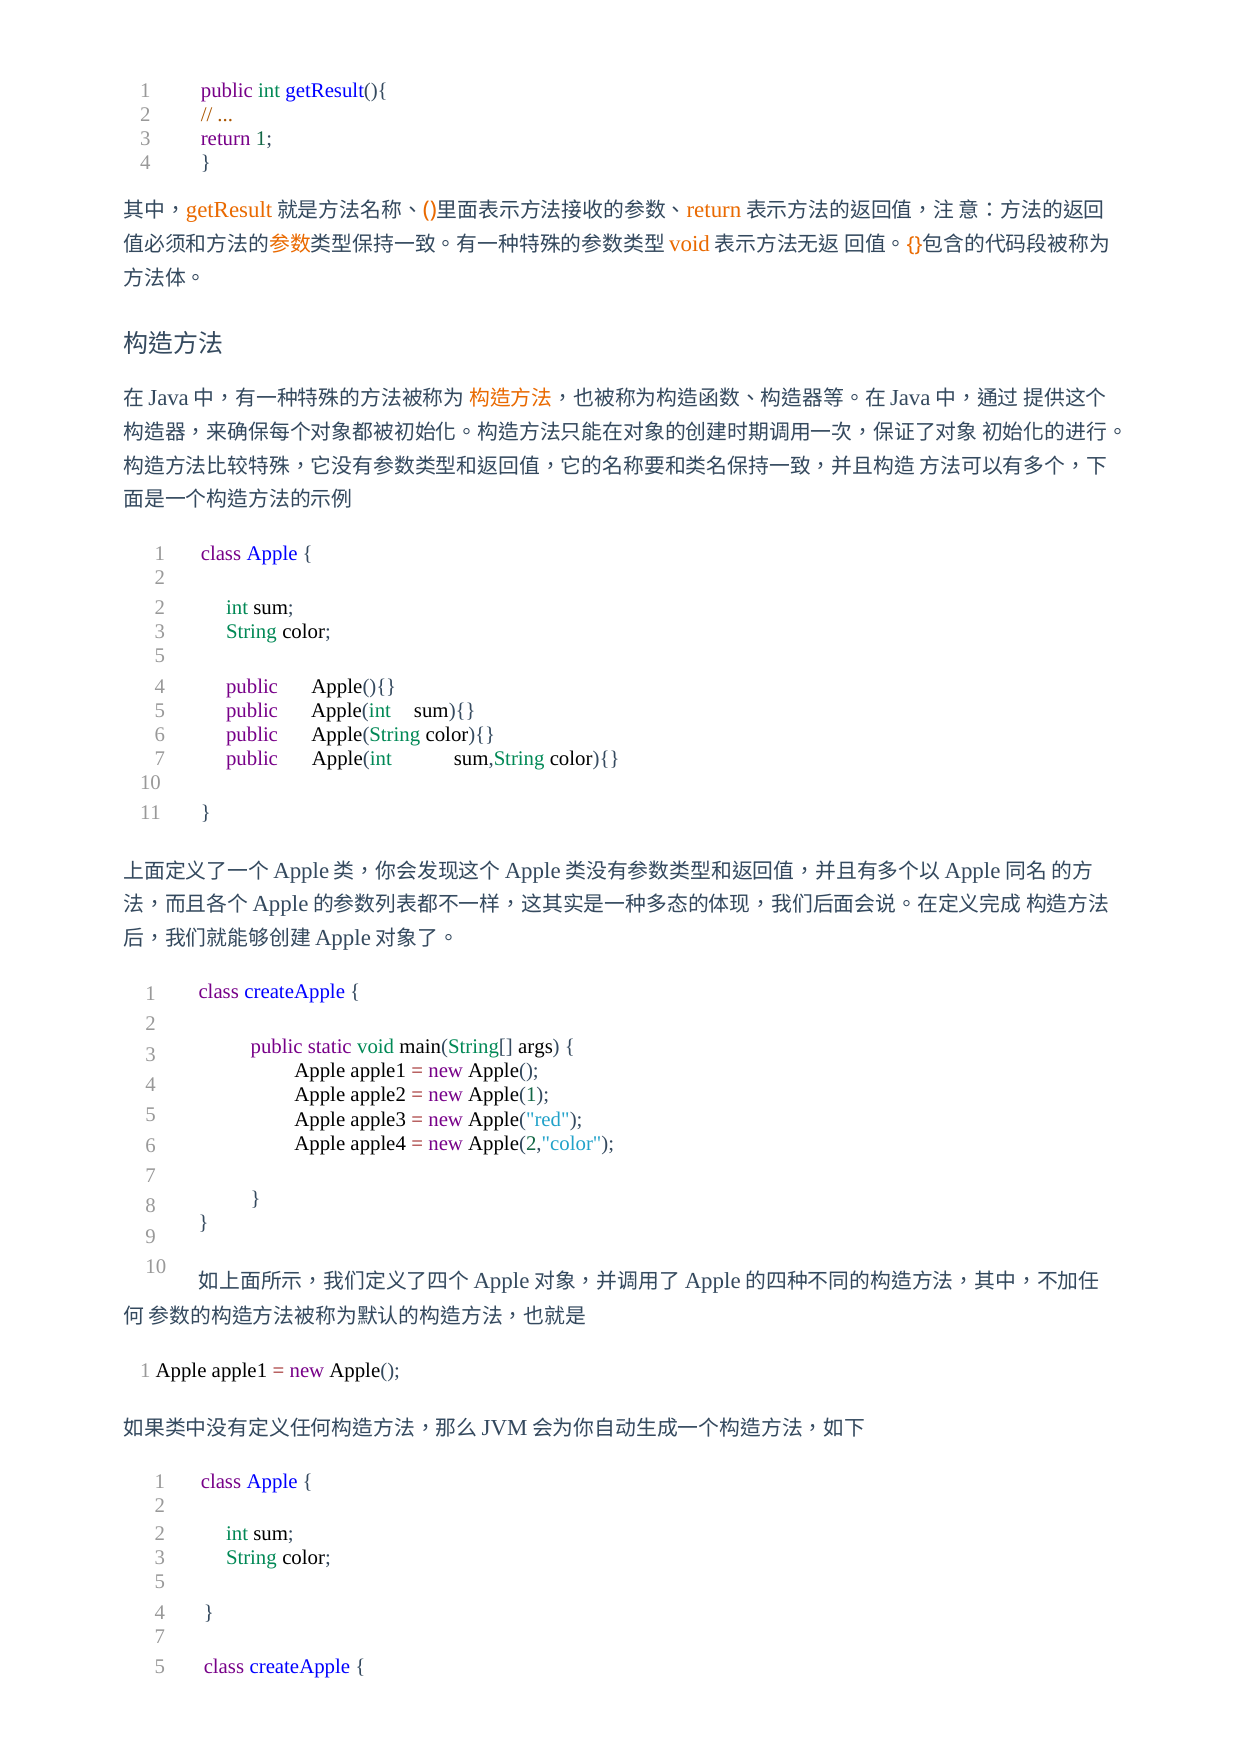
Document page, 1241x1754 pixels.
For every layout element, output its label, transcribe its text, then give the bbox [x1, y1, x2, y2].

text 10 [123, 770, 1113, 794]
list public Apple(String color){} [123, 722, 1113, 746]
list } [123, 1600, 1113, 1624]
text 上面定义了一个Apple类，你会发现这个Apple类没有参数类型和返回值，并且有多个以Apple同名 的方法，而且各个Apple的参数列表都不一样，这其实是一种多态的体现，我们后面会说。在定义完成 构造方法后，我们就能够创建Apple对象了。 [123, 851, 1113, 952]
list public int getResult(){ [123, 77, 1113, 102]
text Apple apple2 = new Apple(1); [123, 1082, 1113, 1106]
list return 1; [123, 126, 1113, 150]
text 1 Apple apple1 = new Apple(); [123, 1358, 1113, 1382]
list } [123, 150, 1113, 174]
text Apple apple1 = new Apple(); [123, 1058, 1113, 1082]
text 7 [123, 1624, 1113, 1648]
text } [123, 1210, 1113, 1234]
list public Apple(int sum){} [123, 698, 1113, 722]
text 其中，getResult就是方法名称、()里面表示方法接收的参数、return表示方法的返回值，注 意：方法的返回值必须和方法的参数类型保持一致。有一种特殊的参数类型void表示方法无返 回值。{}包含的代码段被称为方法体。 [123, 190, 1113, 292]
list class Apple { [123, 1469, 1113, 1493]
text 2 [123, 1493, 1113, 1517]
list class createApple { [123, 1654, 1113, 1678]
text 如果类中没有定义任何构造方法，那么JVM会为你自动生成一个构造方法，如下 [123, 1412, 1113, 1442]
text 2 [123, 565, 1113, 589]
list public Apple(){} [123, 673, 1113, 698]
list } [123, 800, 1113, 824]
text class createApple { [123, 979, 1113, 1003]
text 如上面所示，我们定义了四个Apple对象，并调用了 Apple的四种不同的构造方法，其中，不加任何 参数的构造方法被称为默认的构造方法，也就是 [123, 1261, 1113, 1331]
list class Apple { [123, 541, 1113, 565]
text 5 [123, 643, 1113, 667]
text } [123, 1186, 1113, 1210]
list int sum; [123, 595, 1113, 619]
text 5 [123, 1569, 1113, 1593]
list int sum; [123, 1521, 1113, 1545]
text 在Java中，有一种特殊的方法被称为 构造方法，也被称为构造函数、构造器等。在Java中，通过 提供这个构造器，来确保每个对象都被初始化。构造方法只能在对象的创建时期调用一次，保证了对象 初始化的进行。构造方法比较特殊，它没有参数类型和返回值，它的名称要和类名保持一致，并且构造 方法可以有多个，下面是一个构造方法的示例 [123, 378, 1113, 514]
list // ... [123, 102, 1113, 126]
text public static void main(String[] args) { [123, 1034, 1113, 1058]
text Apple apple4 = new Apple(2,"color"); [123, 1131, 1113, 1154]
text Apple apple3 = new Apple("red"); [123, 1106, 1113, 1131]
list String color; [123, 1545, 1113, 1569]
list public Apple(int sum,String color){} [123, 746, 1113, 770]
subtitle 构造方法 [123, 323, 1113, 359]
list String color; [123, 619, 1113, 643]
